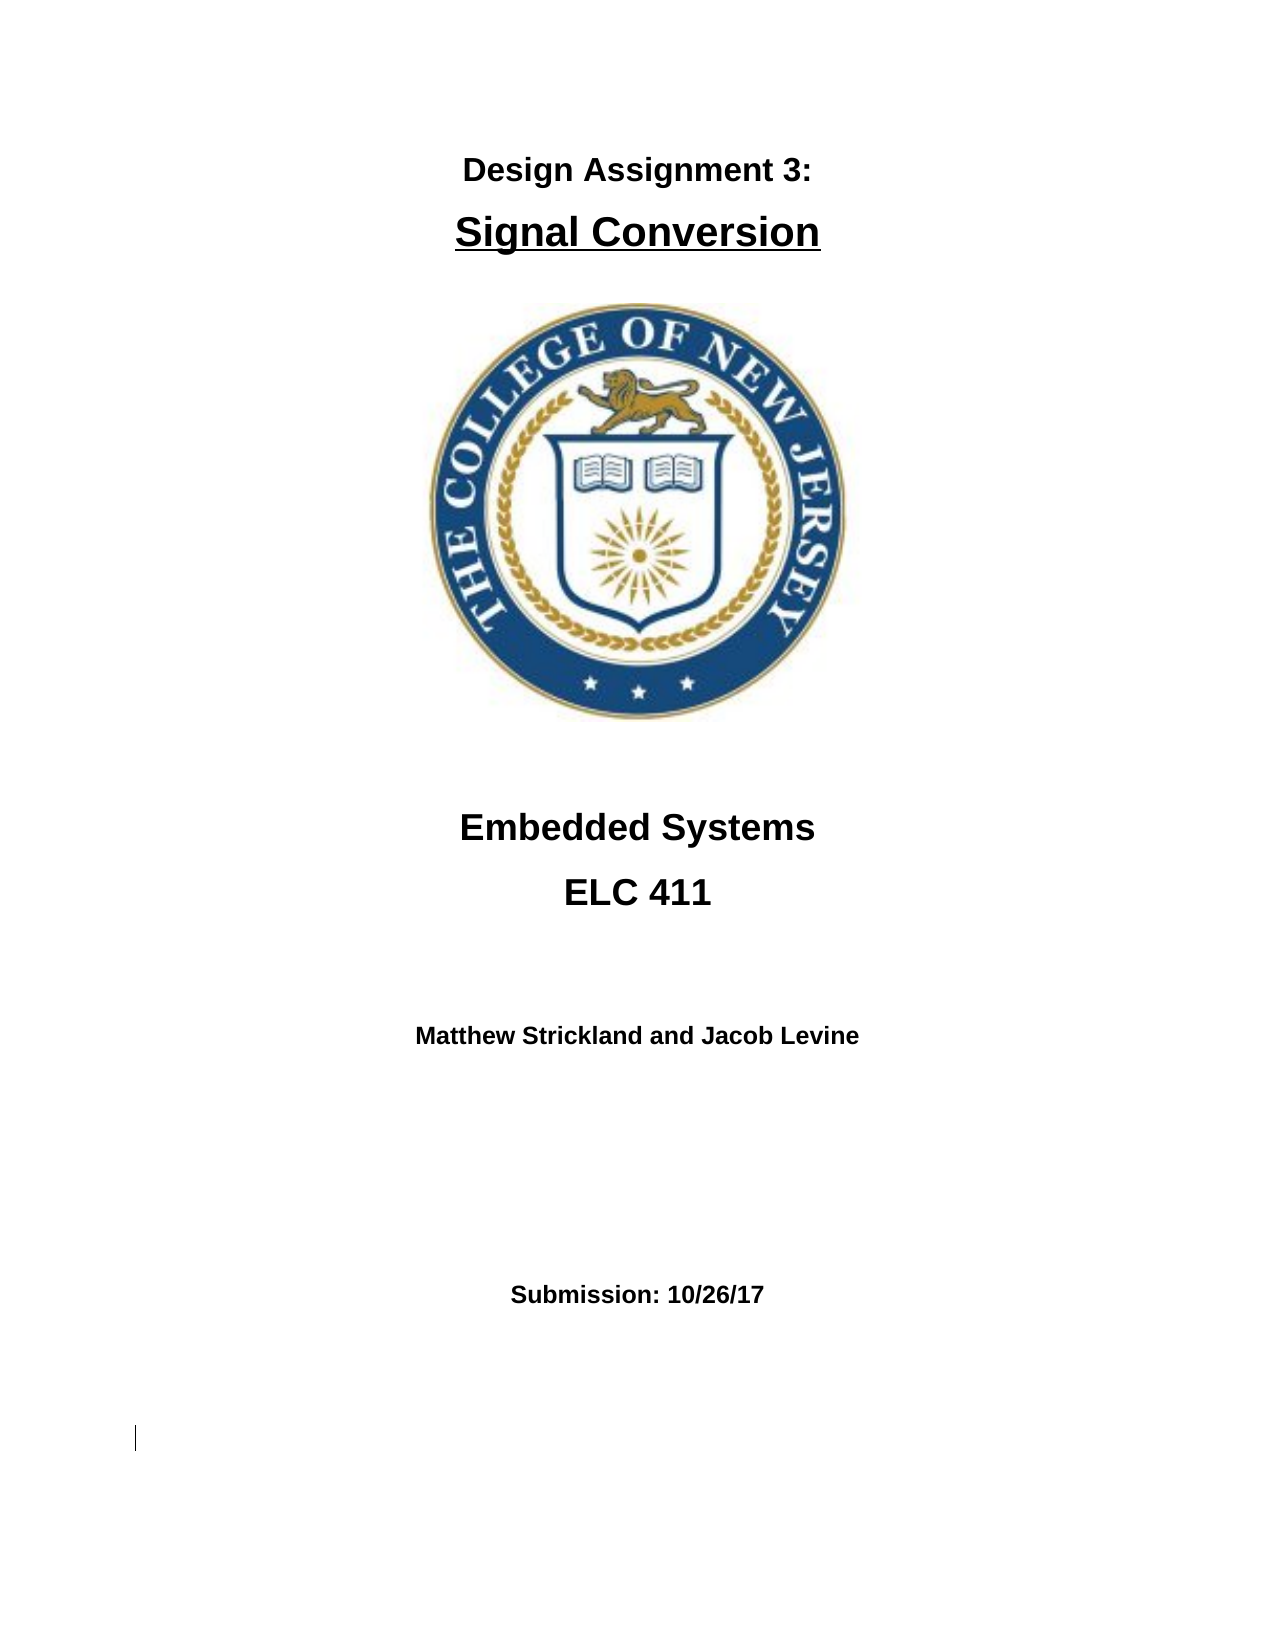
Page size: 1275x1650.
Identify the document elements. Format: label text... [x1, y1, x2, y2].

text Matthew Strickland and Jacob Levine [150, 1021, 1125, 1050]
text ELC 411 [150, 870, 1125, 913]
text Embedded Systems [150, 805, 1125, 848]
picture [323, 303, 952, 722]
text Signal Conversion [150, 208, 1125, 256]
text Design Assignment 3: [150, 150, 1125, 188]
text Submission: 10/26/17 [150, 1280, 1125, 1308]
